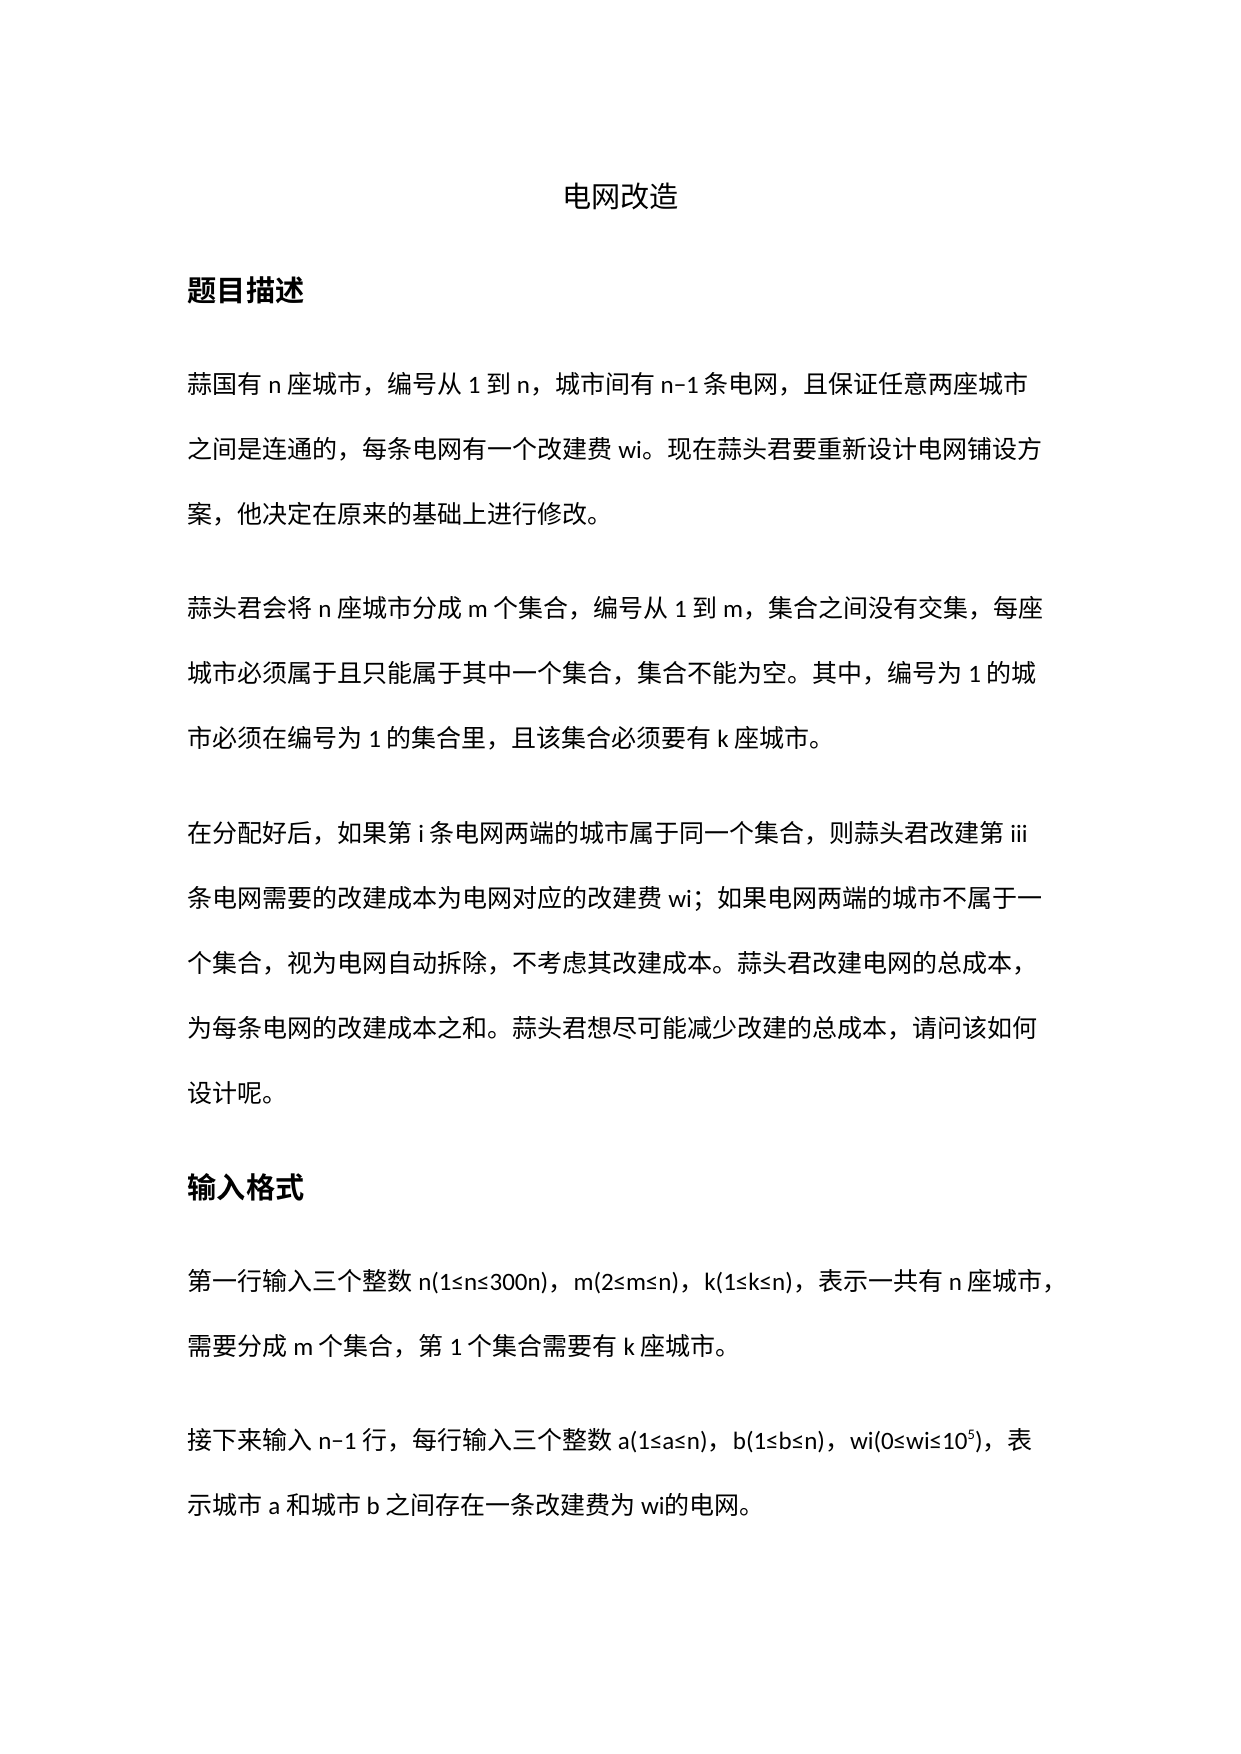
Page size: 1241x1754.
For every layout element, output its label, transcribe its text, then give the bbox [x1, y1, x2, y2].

text 电网改造 [187, 162, 1053, 227]
text 题目描述 [187, 256, 1053, 321]
text 蒜国有 n 座城市，编号从 1 到 n，城市间有 n−1条电网，且保证任意两座城市之间是连通的，每条电网有一个改建费 wi​。现在蒜头君要重新设计电网铺设方案，他决定在原来的基础上进行修改。 [187, 350, 1053, 545]
text 接下来输入 n−1 行，每行输入三个整数 a(1≤a≤n)，b(1≤b≤n)，wi(0≤wi≤105)，表示城市 a 和城市 b 之间存在一条改建费为 wi​的电网。 [187, 1406, 1053, 1536]
text 蒜头君会将 n 座城市分成 m 个集合，编号从 1 到 m，集合之间没有交集，每座城市必须属于且只能属于其中一个集合，集合不能为空。其中，编号为 1 的城市必须在编号为 1 的集合里，且该集合必须要有 k 座城市。 [187, 574, 1053, 769]
text 第一行输入三个整数 n(1≤n≤300n)，m(2≤m≤n)，k(1≤k≤n)，表示一共有 n 座城市，需要分成 m 个集合，第 1 个集合需要有 k 座城市。 [187, 1247, 1053, 1377]
text 在分配好后，如果第 i 条电网两端的城市属于同一个集合，则蒜头君改建第 iii 条电网需要的改建成本为电网对应的改建费 wi​；如果电网两端的城市不属于一个集合，视为电网自动拆除，不考虑其改建成本。蒜头君改建电网的总成本，为每条电网的改建成本之和。蒜头君想尽可能减少改建的总成本，请问该如何设计呢。 [187, 799, 1053, 1124]
text 输入格式 [187, 1153, 1053, 1218]
